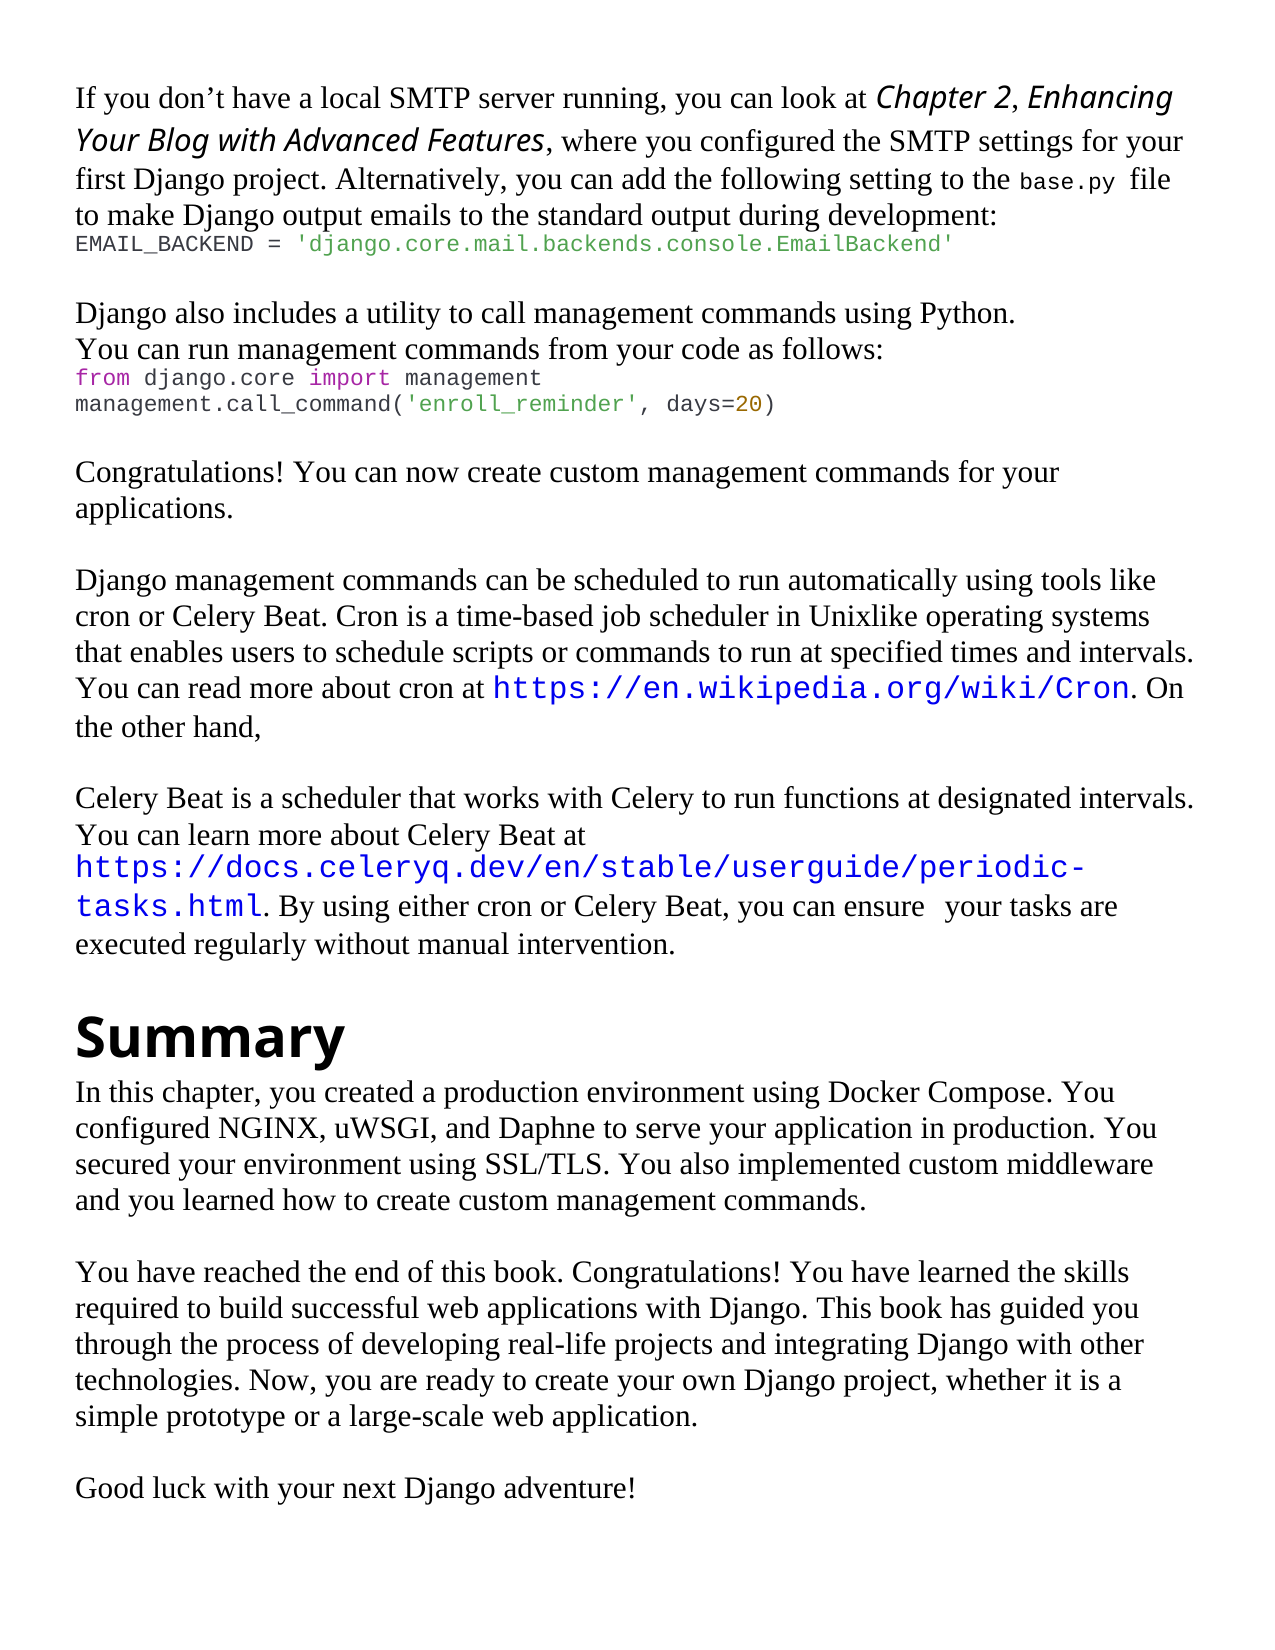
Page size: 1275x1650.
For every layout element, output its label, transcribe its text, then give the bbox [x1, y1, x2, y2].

text management.call_command('enroll_reminder', days=20) [75, 392, 1200, 418]
text from django.core import management [75, 366, 1200, 392]
text Summary [75, 997, 1200, 1074]
text You have reached the end of this book. Congratulations! You have learned the skills required to build successful web applications with Django. This book has guided you through the process of developing real-life projects and integrating Django with other technologies. Now, you are ready to create your own Django project, whether it is a simple prototype or a large-scale web application. [75, 1253, 1200, 1433]
text Congratulations! You can now create custom management commands for your applications. [75, 454, 1200, 526]
text EMAIL_BACKEND = 'django.core.mail.backends.console.EmailBackend' [75, 232, 1200, 258]
text Good luck with your next Django adventure! [75, 1469, 1200, 1505]
text Django management commands can be scheduled to run automatically using tools like cron or Celery Beat. Cron is a time-based job scheduler in Unixlike operating systems that enables users to schedule scripts or commands to run at specified times and intervals. You can read more about cron at https://en.wikipedia.org/wiki/Cron. On the other hand, [75, 562, 1200, 744]
text In this chapter, you created a production environment using Docker Compose. You configured NGINX, uWSGI, and Daphne to serve your application in production. You secured your environment using SSL/TLS. You also implemented custom middleware and you learned how to create custom management commands. [75, 1074, 1200, 1217]
text https://docs.celeryq.dev/en/stable/userguide/periodic-tasks.html. By using either cron or Celery Beat, you can ensure your tasks are executed regularly without manual intervention. [75, 852, 1200, 962]
text Celery Beat is a scheduler that works with Celery to run functions at designated intervals. You can learn more about Celery Beat at [75, 780, 1200, 852]
text You can run management commands from your code as follows: [75, 330, 1200, 366]
text If you don’t have a local SMTP server running, you can look at Chapter 2, Enhancing Your Blog with Advanced Features, where you configured the SMTP settings for your first Django project. Alternatively, you can add the following setting to the base.py file to make Django output emails to the standard output during development: [75, 75, 1200, 232]
text Django also includes a utility to call management commands using Python. [75, 294, 1200, 330]
